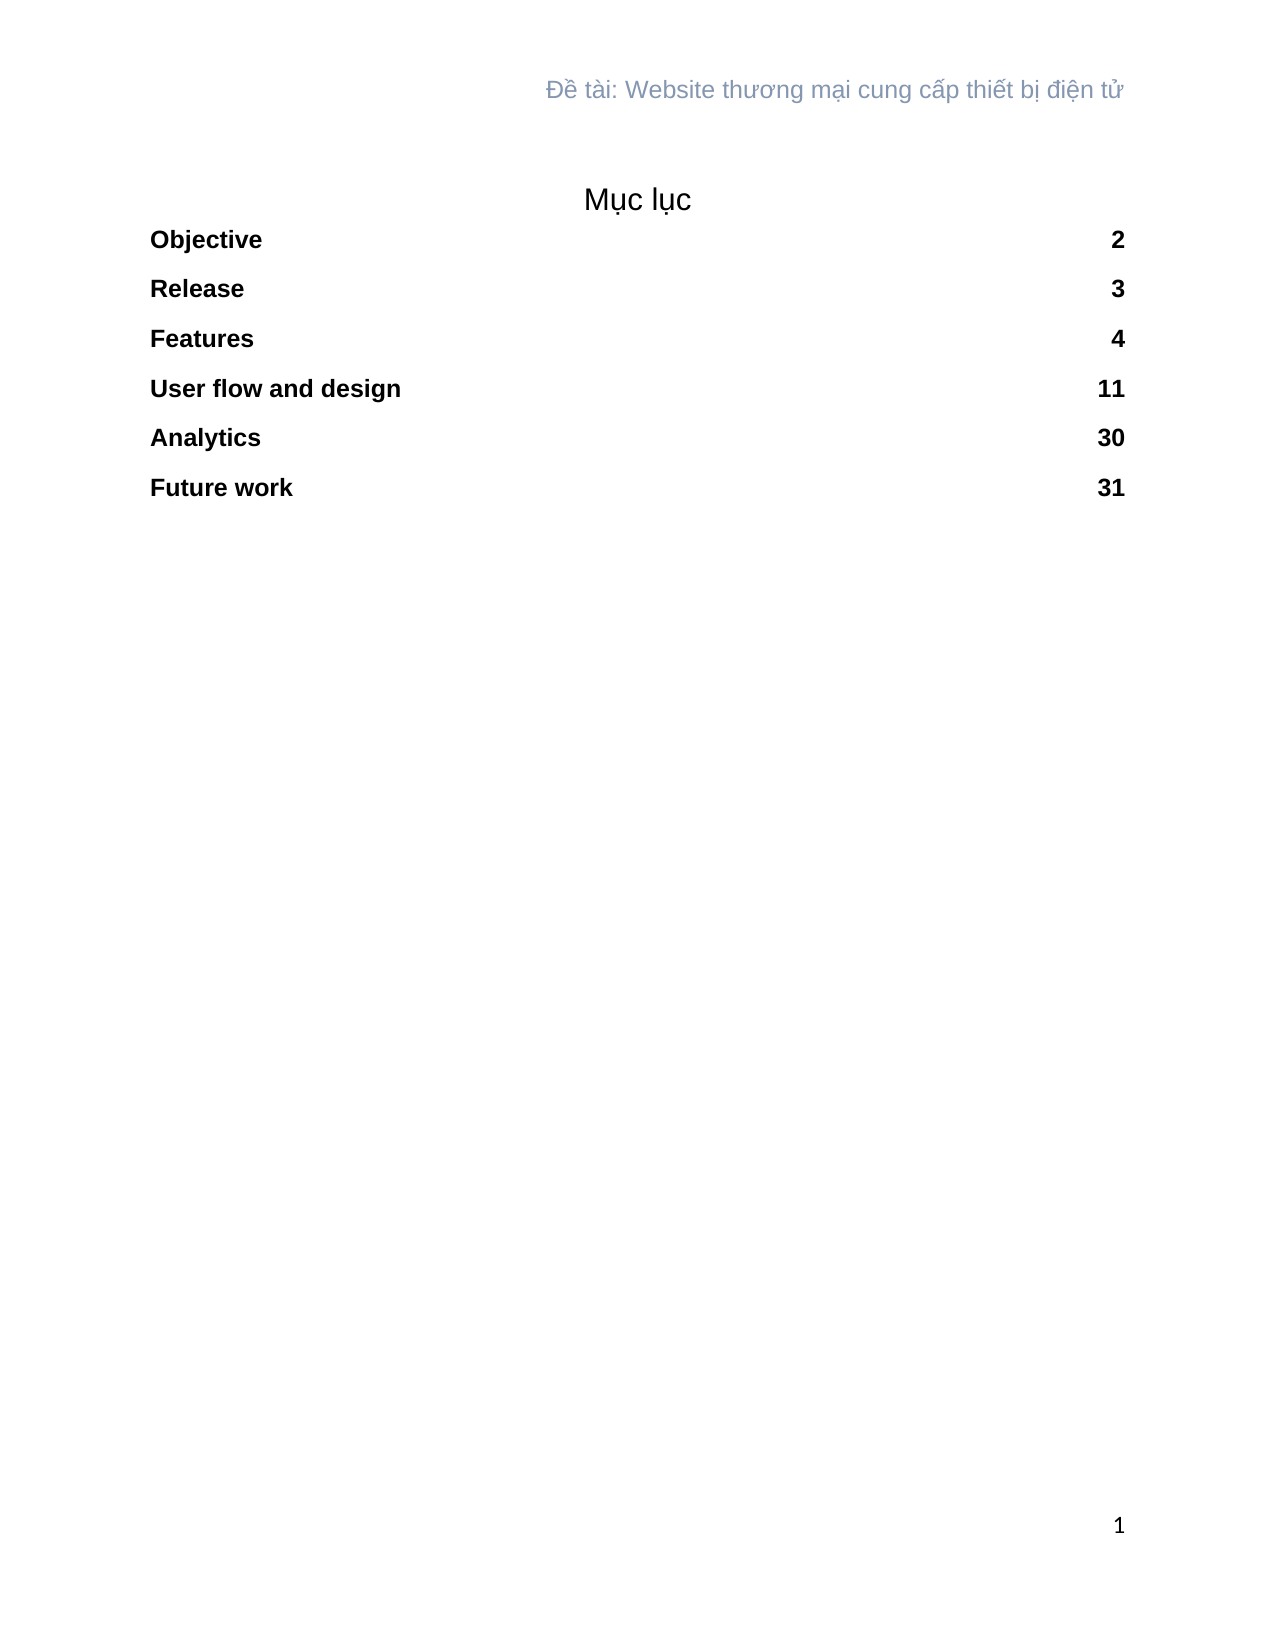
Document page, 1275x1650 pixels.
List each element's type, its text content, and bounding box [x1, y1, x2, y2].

text Mục lục [150, 181, 1125, 216]
